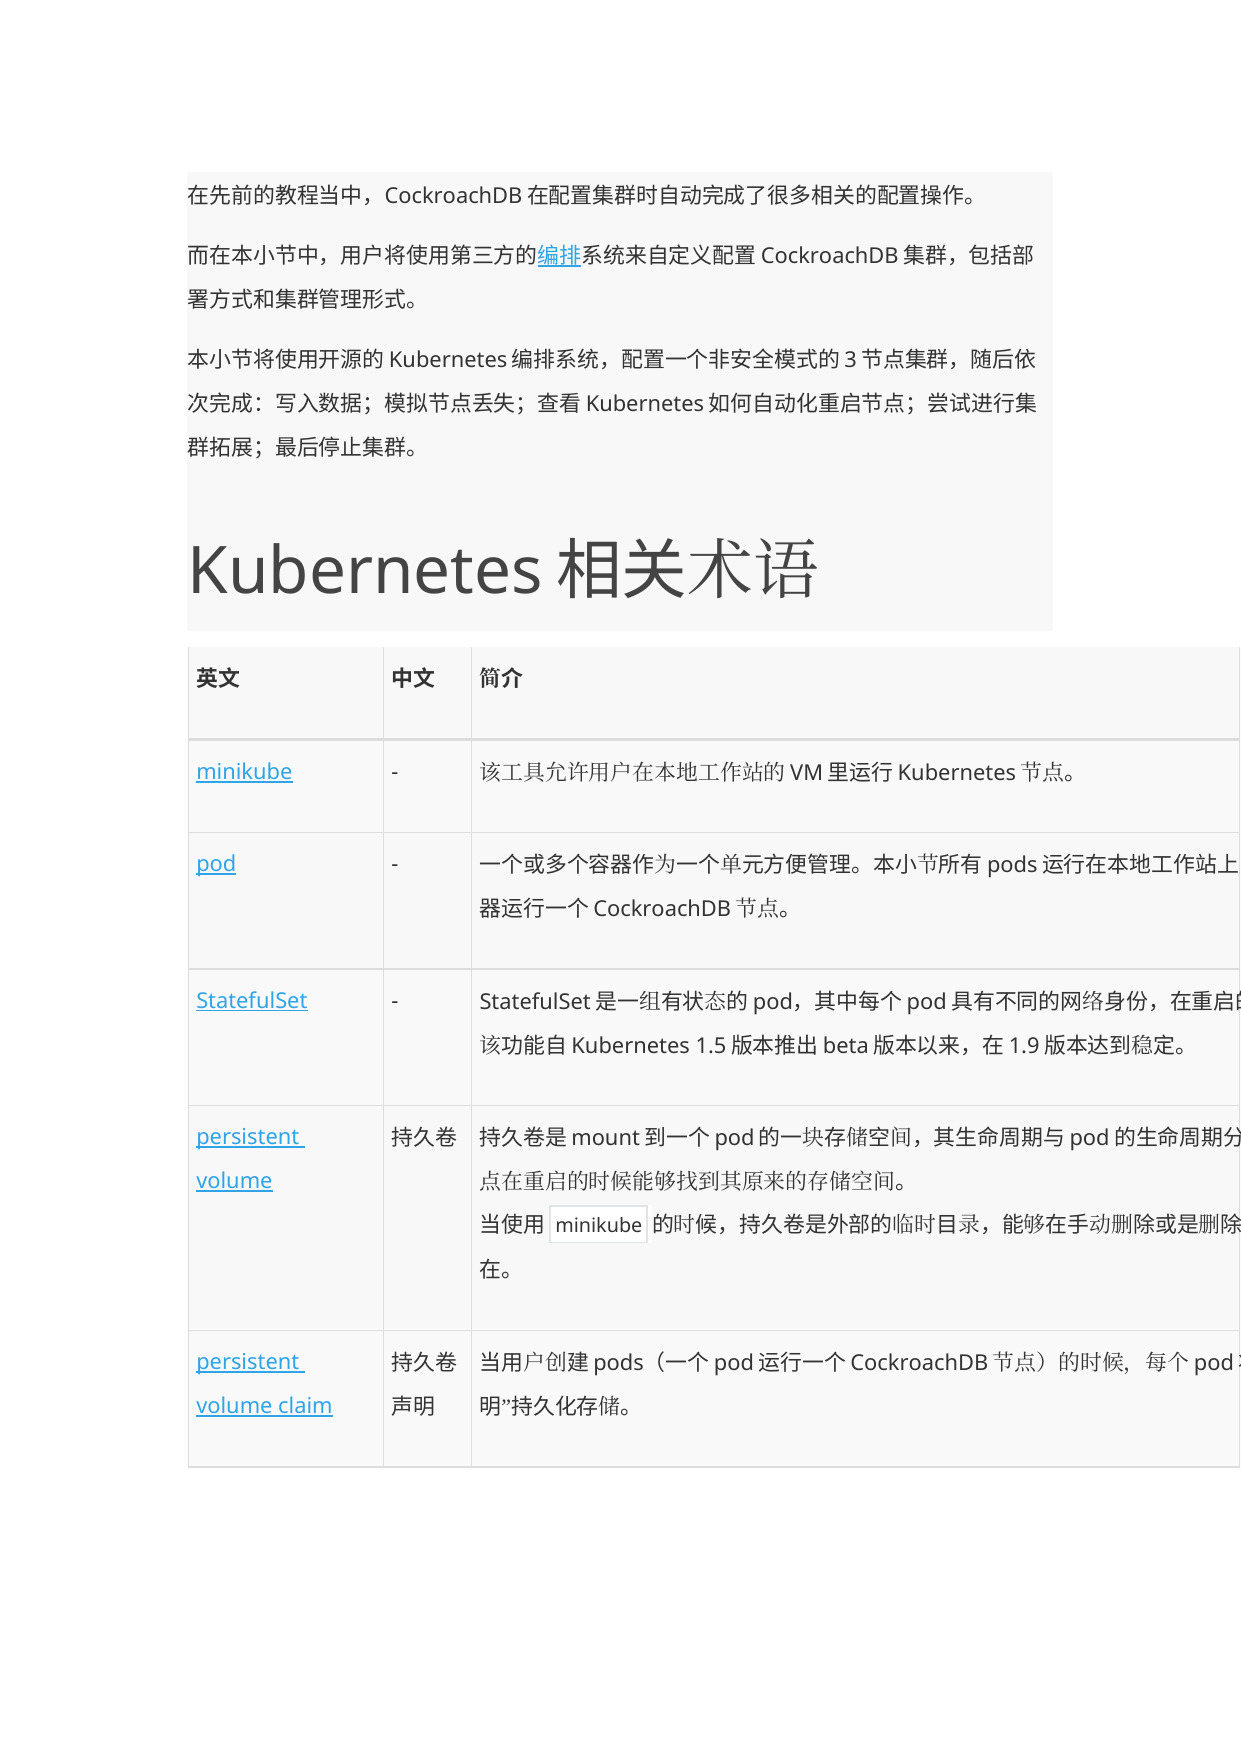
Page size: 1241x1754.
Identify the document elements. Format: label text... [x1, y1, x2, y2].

table_header 英文 [189, 647, 383, 738]
table_cell 一个或多个容器作为一个单元方便管理。本小节所有pods运行在本地工作站上，每个pod包含一个容器，每个容器运行一个CockroachDB节点。 [472, 833, 1239, 968]
table_header 中文 [384, 647, 471, 738]
table_cell 当用户创建pods（一个pod运行一个CockroachDB节点）的时候，每个pod将请求持久卷声明，为其节点“声明”持久化存储。 [472, 1331, 1239, 1466]
table_header 简介 [472, 647, 1239, 738]
table_cell persistent volume [189, 1106, 383, 1329]
table_cell - [384, 741, 471, 832]
table_cell pod [189, 833, 383, 968]
table_cell 持久卷是mount到一个pod的一块存储空间，其生命周期与pod的生命周期分离，以确保每个CockroachDB节点在重启的时候能够找到其原来的存储空间。 当使用minikube的时候，持久卷是外部的临时目录，能够在手动删除或是删除整个Kubernetes集群前一直存在。 [472, 1106, 1239, 1329]
text 在先前的教程当中，CockroachDB在配置集群时自动完成了很多相关的配置操作。 [187, 172, 1053, 216]
table_cell 持久卷 [384, 1106, 471, 1329]
text 本小节将使用开源的Kubernetes编排系统，配置一个非安全模式的3节点集群，随后依次完成：写入数据；模拟节点丢失；查看Kubernetes如何自动化重启节点；尝试进行集群拓展；最后停止集群。 [187, 335, 1053, 468]
table_cell - [384, 833, 471, 968]
table_cell - [384, 970, 471, 1105]
table_cell 持久卷声明 [384, 1331, 471, 1466]
table_cell minikube [189, 741, 383, 832]
table_cell StatefulSet是一组有状态的pod，其中每个pod具有不同的网络身份，在重启的时候绑定同一个物理存储位置。该功能自Kubernetes 1.5版本推出beta版本以来，在1.9版本达到稳定。 [472, 970, 1239, 1105]
text Kubernetes相关术语 [187, 499, 1053, 631]
table_cell 该工具允许用户在本地工作站的VM里运行Kubernetes节点。 [472, 741, 1239, 832]
table_cell persistent volume claim [189, 1331, 383, 1466]
text 而在本小节中，用户将使用第三方的编排系统来自定义配置CockroachDB集群，包括部署方式和集群管理形式。 [187, 232, 1053, 320]
table_cell StatefulSet [189, 970, 383, 1105]
